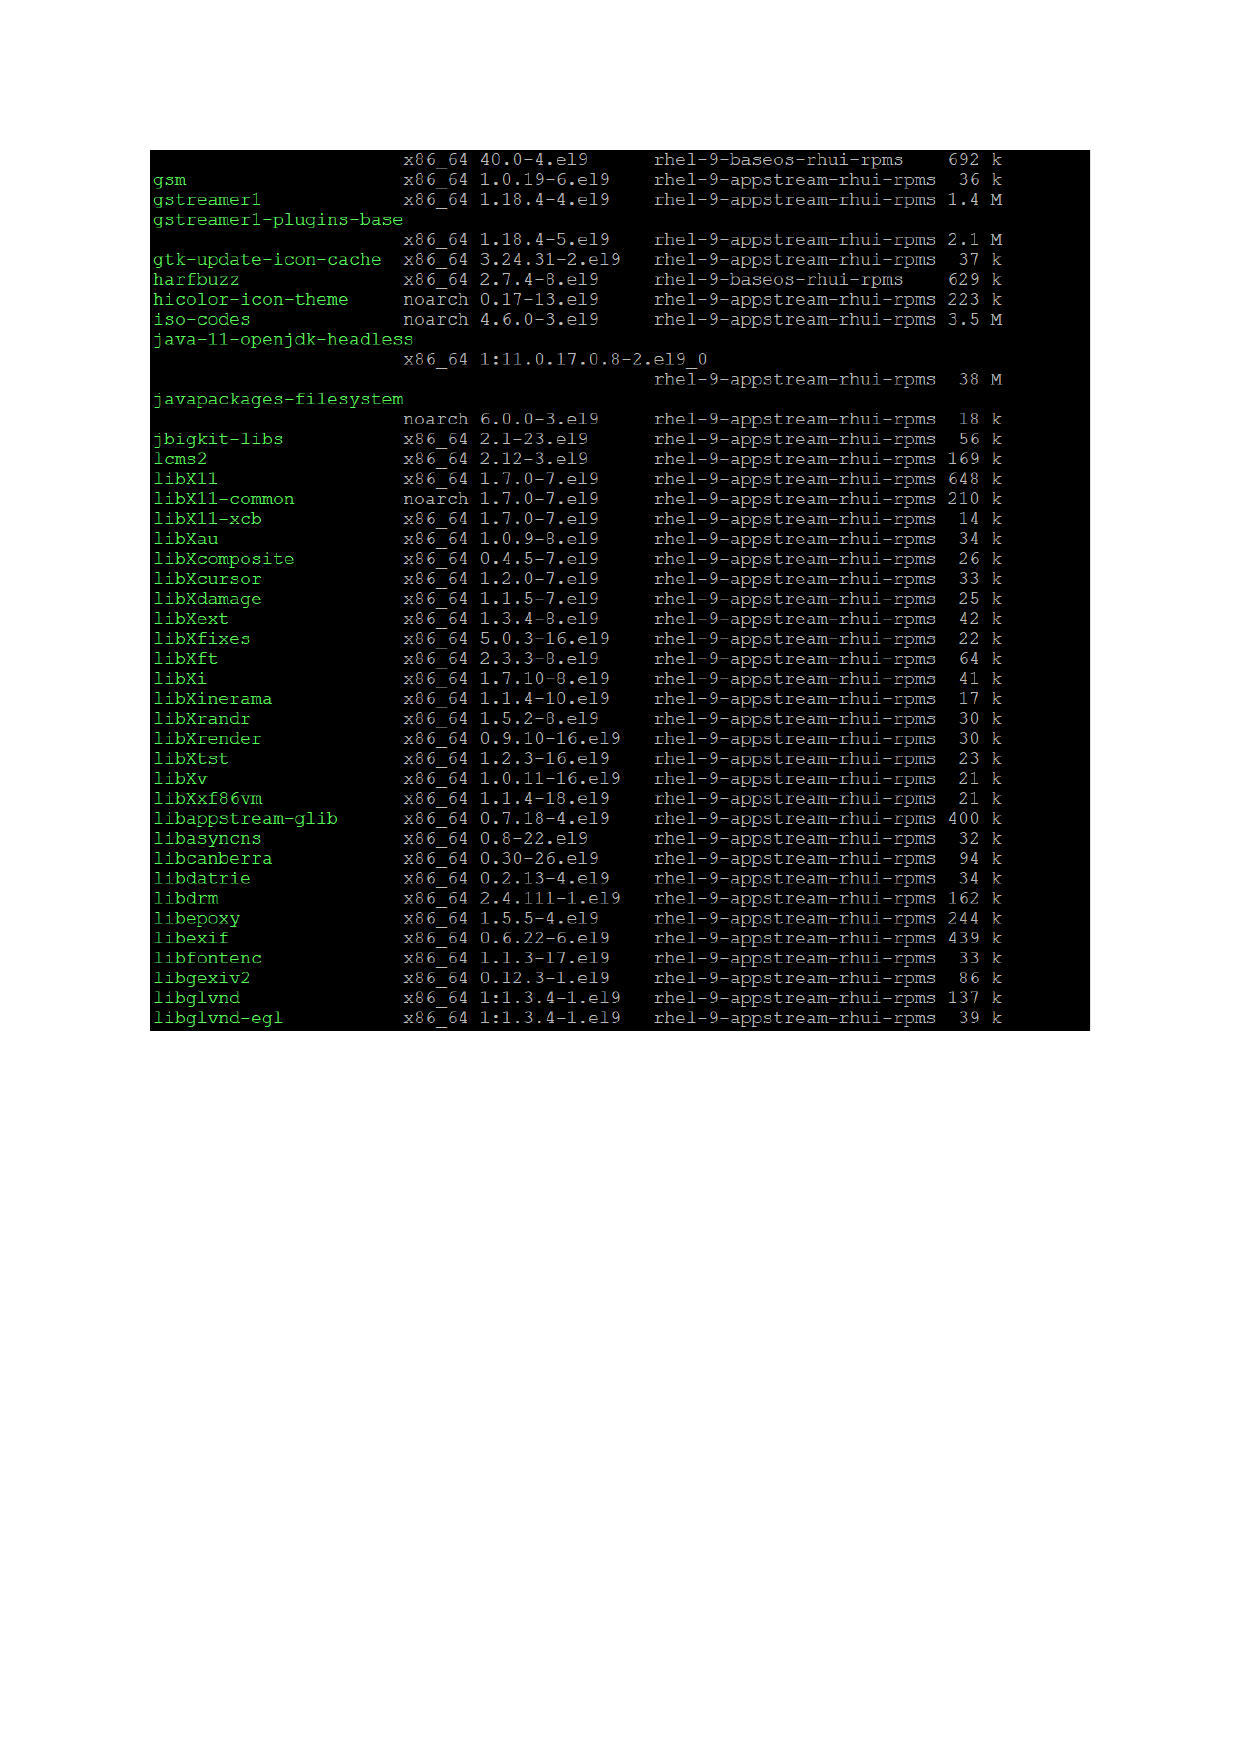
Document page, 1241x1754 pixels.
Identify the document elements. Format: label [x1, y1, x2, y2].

picture [150, 150, 1091, 1031]
